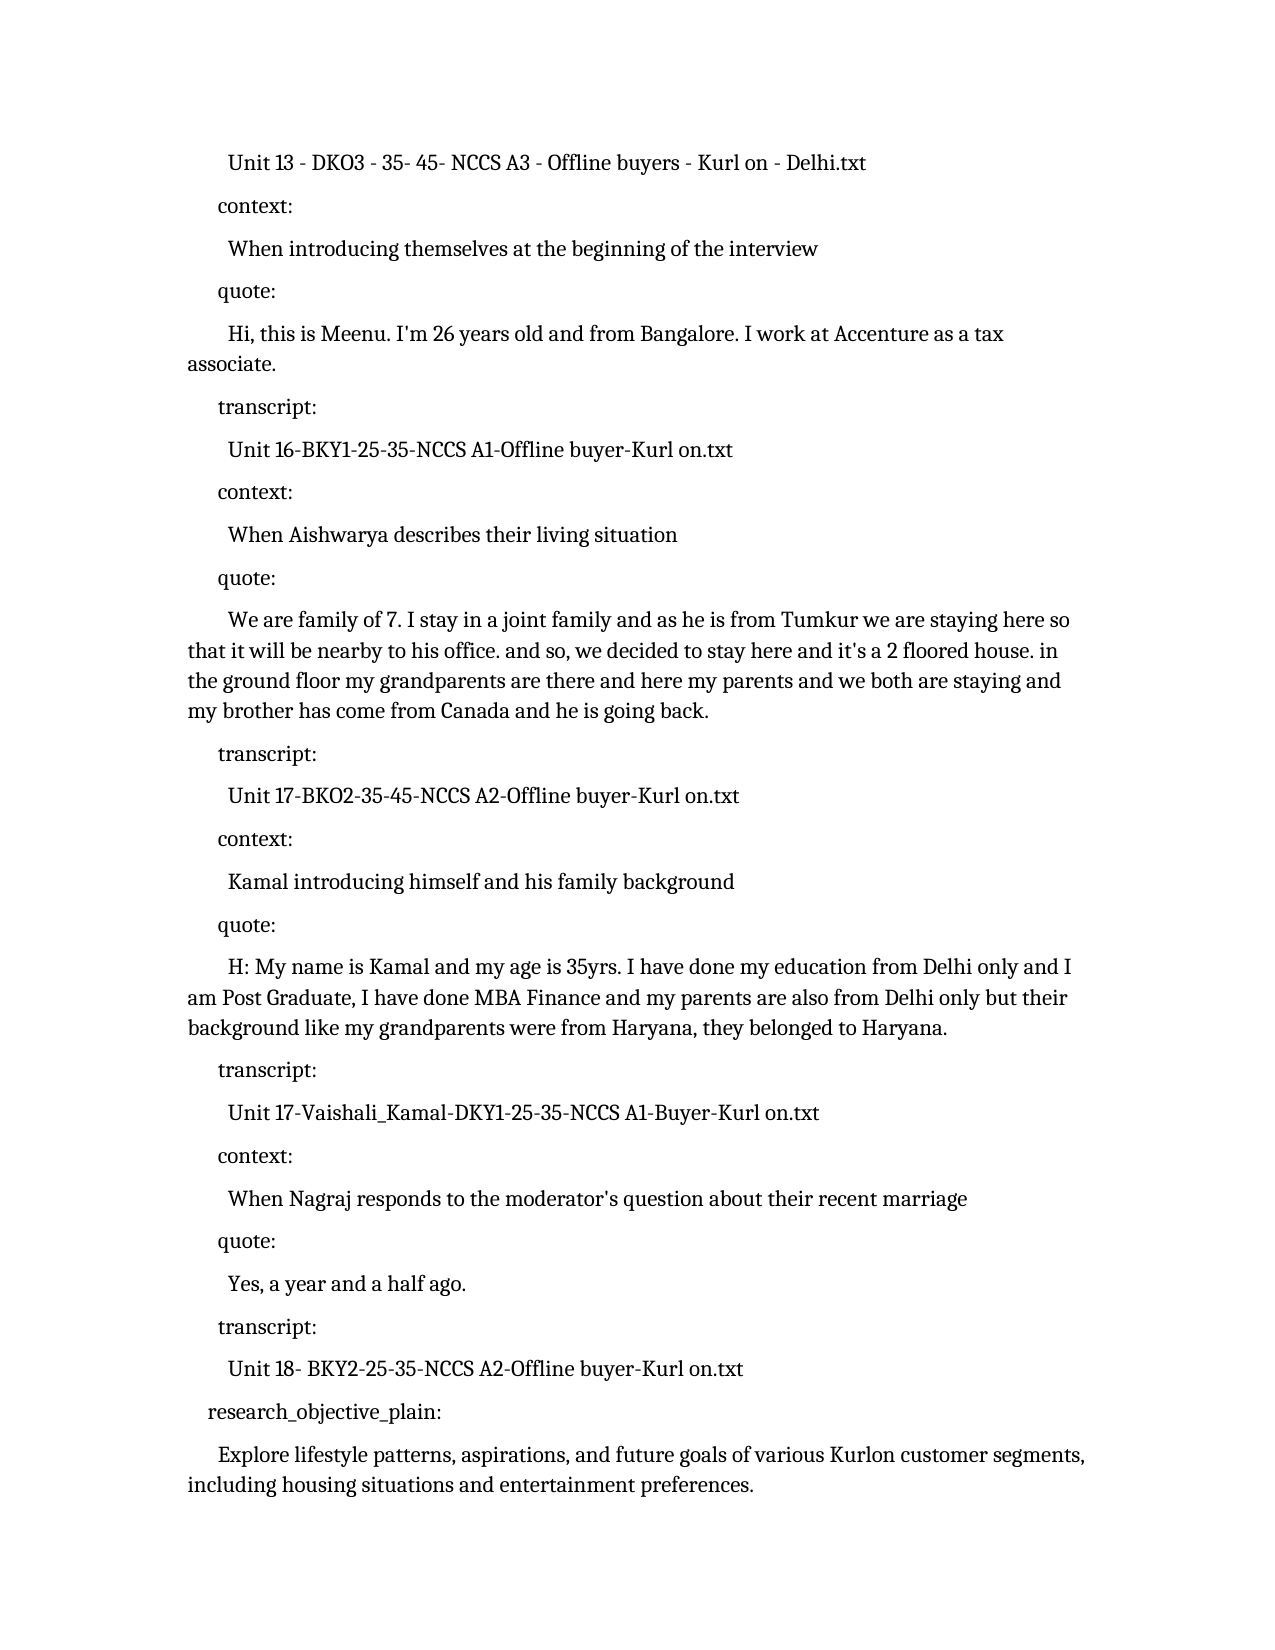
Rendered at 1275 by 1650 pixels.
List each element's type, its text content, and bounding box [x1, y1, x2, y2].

text quote: [187, 911, 1087, 938]
text quote: [187, 278, 1087, 304]
text quote: [187, 564, 1087, 591]
text context: [187, 826, 1087, 852]
text Unit 16-BKY1-25-35-NCCS A1-Offline buyer-Kurl on.txt [187, 436, 1087, 463]
text context: [187, 479, 1087, 506]
text Yes, a year and a half ago. [187, 1271, 1087, 1297]
text Kamal introducing himself and his family background [187, 869, 1087, 895]
text Unit 17-BKO2-35-45-NCCS A2-Offline buyer-Kurl on.txt [187, 783, 1087, 810]
text When Aishwarya describes their living situation [187, 522, 1087, 548]
text Unit 13 - DKO3 - 35- 45- NCCS A3 - Offline buyers - Kurl on - Delhi.txt [187, 150, 1087, 176]
text We are family of 7. I stay in a joint family and as he is from Tumkur we are staying here so that it will be nearby to his office. and so, we decided to stay here and it's a 2 floored house. in the ground floor my grandparents are there and here my parents and we both are staying and my brother has come from Canada and he is going back. [187, 607, 1087, 724]
text context: [187, 1143, 1087, 1169]
text quote: [187, 1228, 1087, 1254]
text research_objective_plain: [187, 1399, 1087, 1425]
text transcript: [187, 1313, 1087, 1340]
text When Nagraj responds to the moderator's question about their recent marriage [187, 1185, 1087, 1212]
text context: [187, 193, 1087, 219]
text Explore lifestyle patterns, aspirations, and future goals of various Kurlon customer segments, including housing situations and entertainment preferences. [187, 1442, 1087, 1498]
text transcript: [187, 741, 1087, 767]
text H: My name is Kamal and my age is 35yrs. I have done my education from Delhi only and I am Post Graduate, I have done MBA Finance and my parents are also from Delhi only but their background like my grandparents were from Haryana, they belonged to Haryana. [187, 954, 1087, 1041]
text When introducing themselves at the beginning of the interview [187, 235, 1087, 262]
text Unit 18- BKY2-25-35-NCCS A2-Offline buyer-Kurl on.txt [187, 1356, 1087, 1383]
text Unit 17-Vaishali_Kamal-DKY1-25-35-NCCS A1-Buyer-Kurl on.txt [187, 1100, 1087, 1126]
text transcript: [187, 394, 1087, 420]
text transcript: [187, 1057, 1087, 1084]
text Hi, this is Meenu. I'm 26 years old and from Bangalore. I work at Accenture as a tax associate. [187, 321, 1087, 377]
